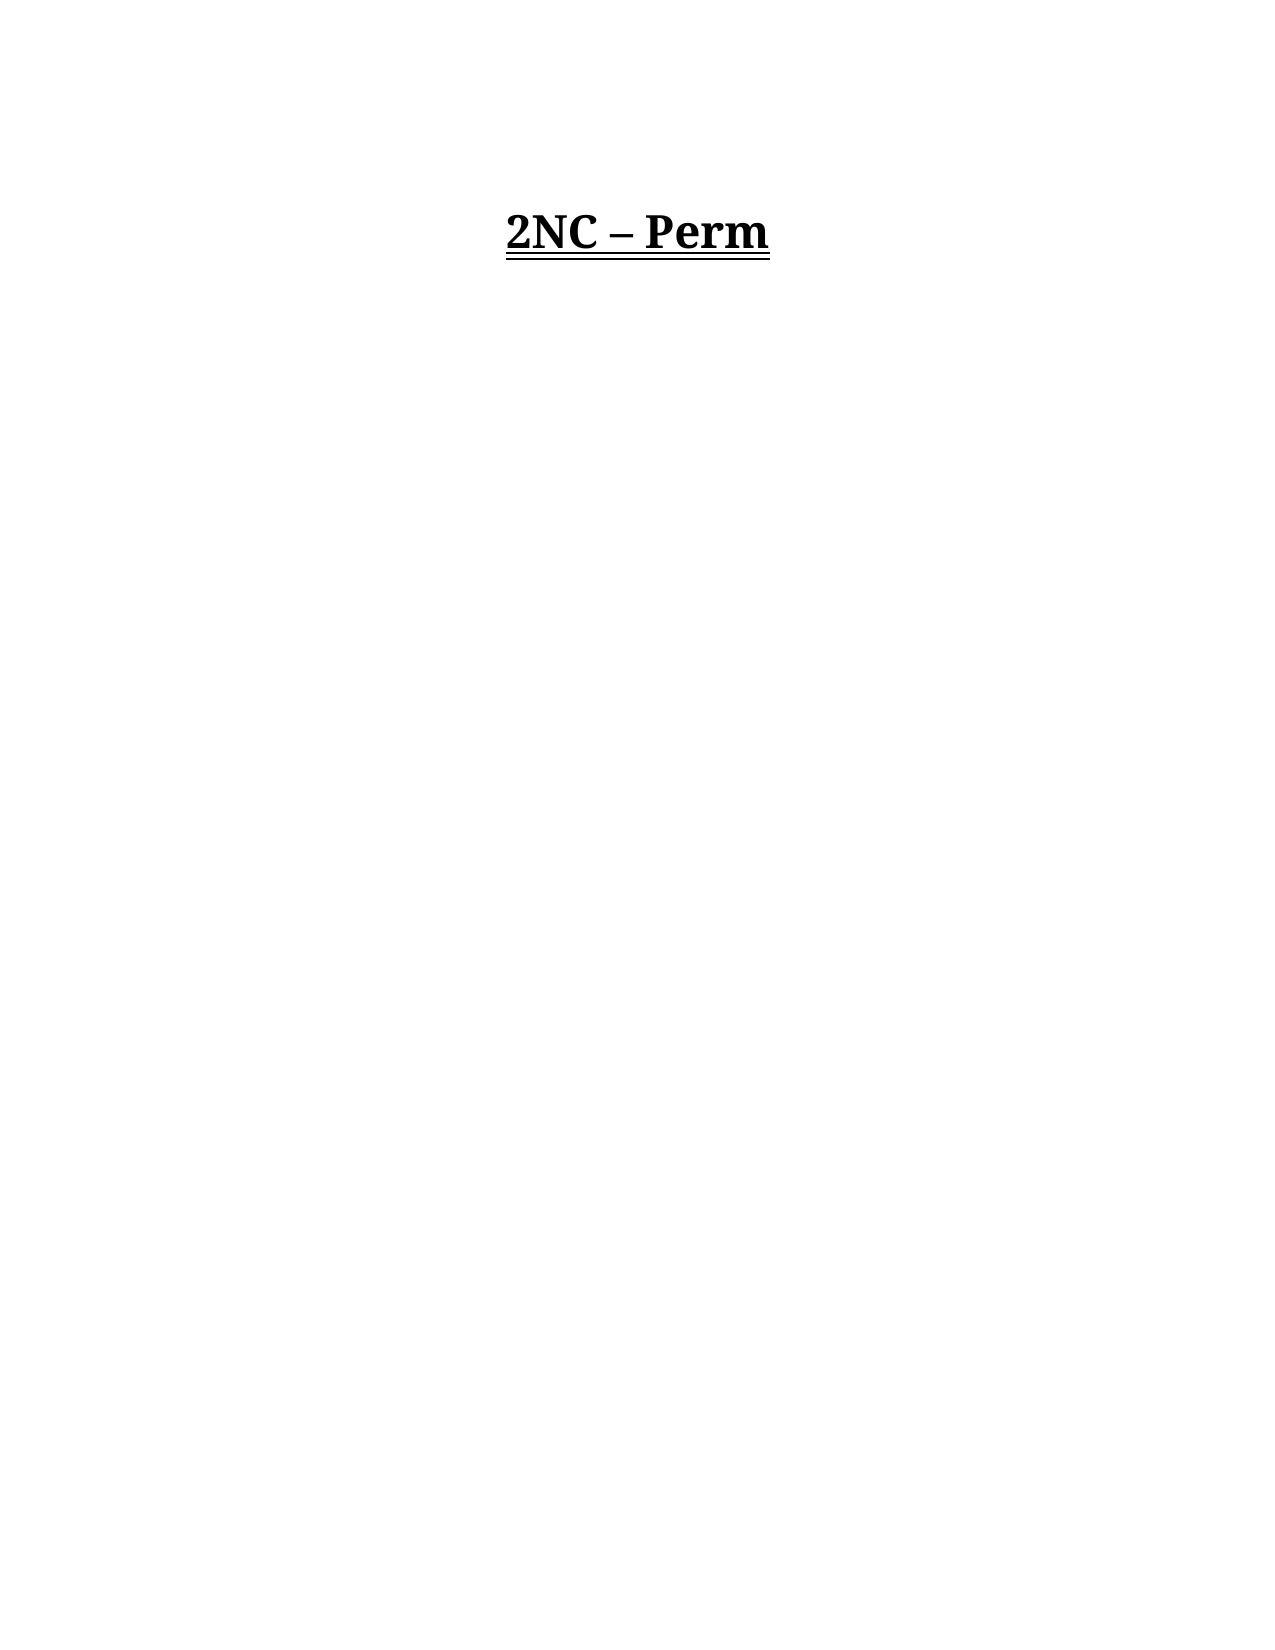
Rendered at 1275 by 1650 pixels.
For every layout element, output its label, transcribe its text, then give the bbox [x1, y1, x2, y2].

subtitle 2NC – Perm [150, 200, 1125, 262]
